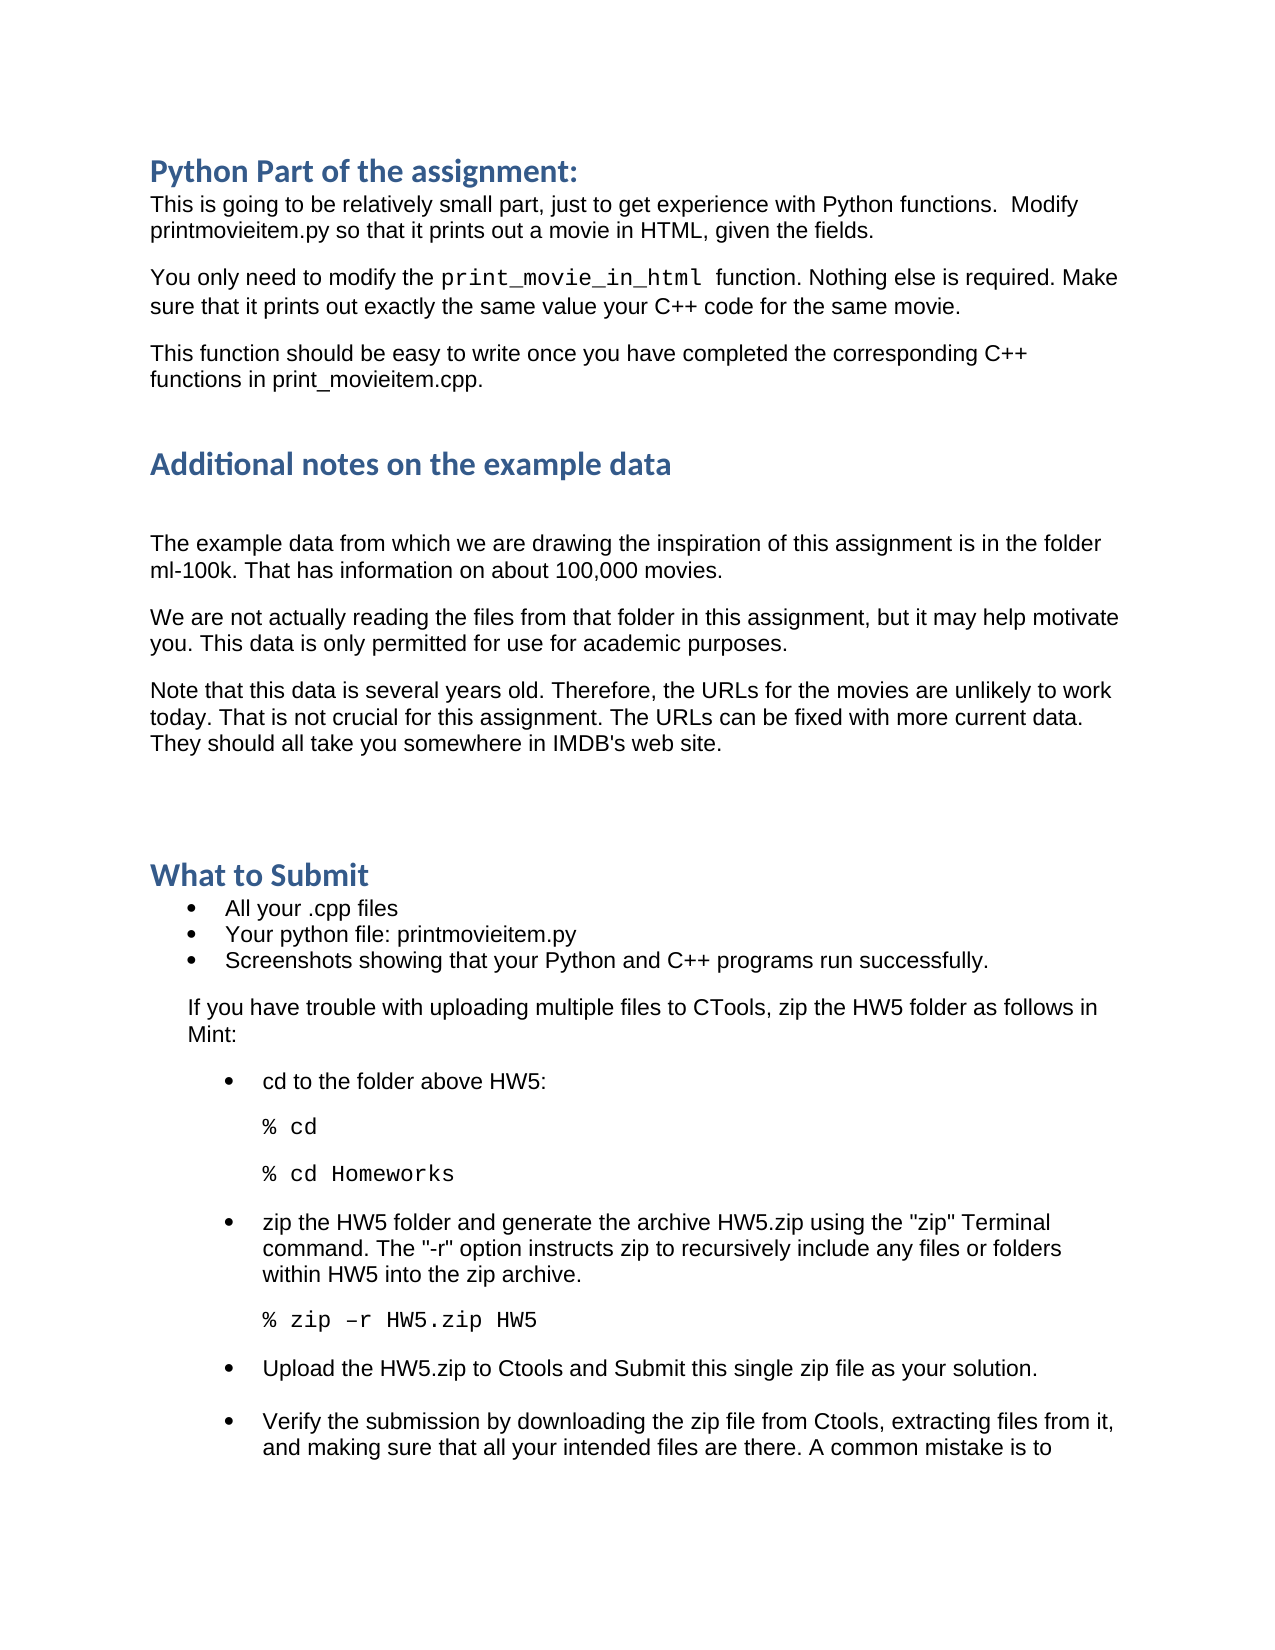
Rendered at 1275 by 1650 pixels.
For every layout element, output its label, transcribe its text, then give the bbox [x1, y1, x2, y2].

text % zip –r HW5.zip HW5 [262, 1308, 1125, 1334]
subtitle Additional notes on the example data [150, 442, 1125, 483]
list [225, 1408, 1125, 1461]
list Your python file: printmovieitem.py [187, 921, 1125, 947]
subtitle What to Submit [150, 854, 1125, 894]
text You only need to modify the print_movie_in_html function. Nothing else is required. Make sure that it prints out exactly the same value your C++ code for the same movie. [150, 264, 1125, 319]
subtitle Python Part of the assignment: [150, 150, 1125, 191]
list zip the HW5 folder and generate the archive HW5.zip using the "zip" Terminal command. The "-r" option instructs zip to recursively include any files or folders within HW5 into the zip archive. [225, 1209, 1125, 1288]
text The example data from which we are drawing the inspiration of this assignment is in the folder ml-100k. That has information on about 100,000 movies. [150, 530, 1125, 583]
text This is going to be relatively small part, just to get experience with Python functions. Modify printmovieitem.py so that it prints out a movie in HTML, given the fields. [150, 191, 1125, 243]
text Note that this data is several years old. Therefore, the URLs for the movies are unlikely to work today. That is not crucial for this assignment. The URLs can be fixed with more current data. They should all take you somewhere in IMDB's web site. [150, 677, 1125, 757]
list All your .cpp files [187, 894, 1125, 921]
list cd to the folder above HW5: [225, 1068, 1125, 1094]
text This function should be easy to write once you have completed the corresponding C++ functions in print_movieitem.cpp. [150, 340, 1125, 392]
list Screenshots showing that your Python and C++ programs run successfully. [187, 947, 1125, 973]
text % cd [262, 1115, 1125, 1141]
list Upload the HW5.zip to Ctools and Submit this single zip file as your solution. [225, 1355, 1125, 1382]
text We are not actually reading the files from that folder in this assignment, but it may help motivate you. This data is only permitted for use for academic purposes. [150, 604, 1125, 657]
text If you have trouble with uploading multiple files to CTools, zip the HW5 folder as follows in Mint: [187, 994, 1125, 1047]
text % cd Homeworks [262, 1162, 1125, 1188]
